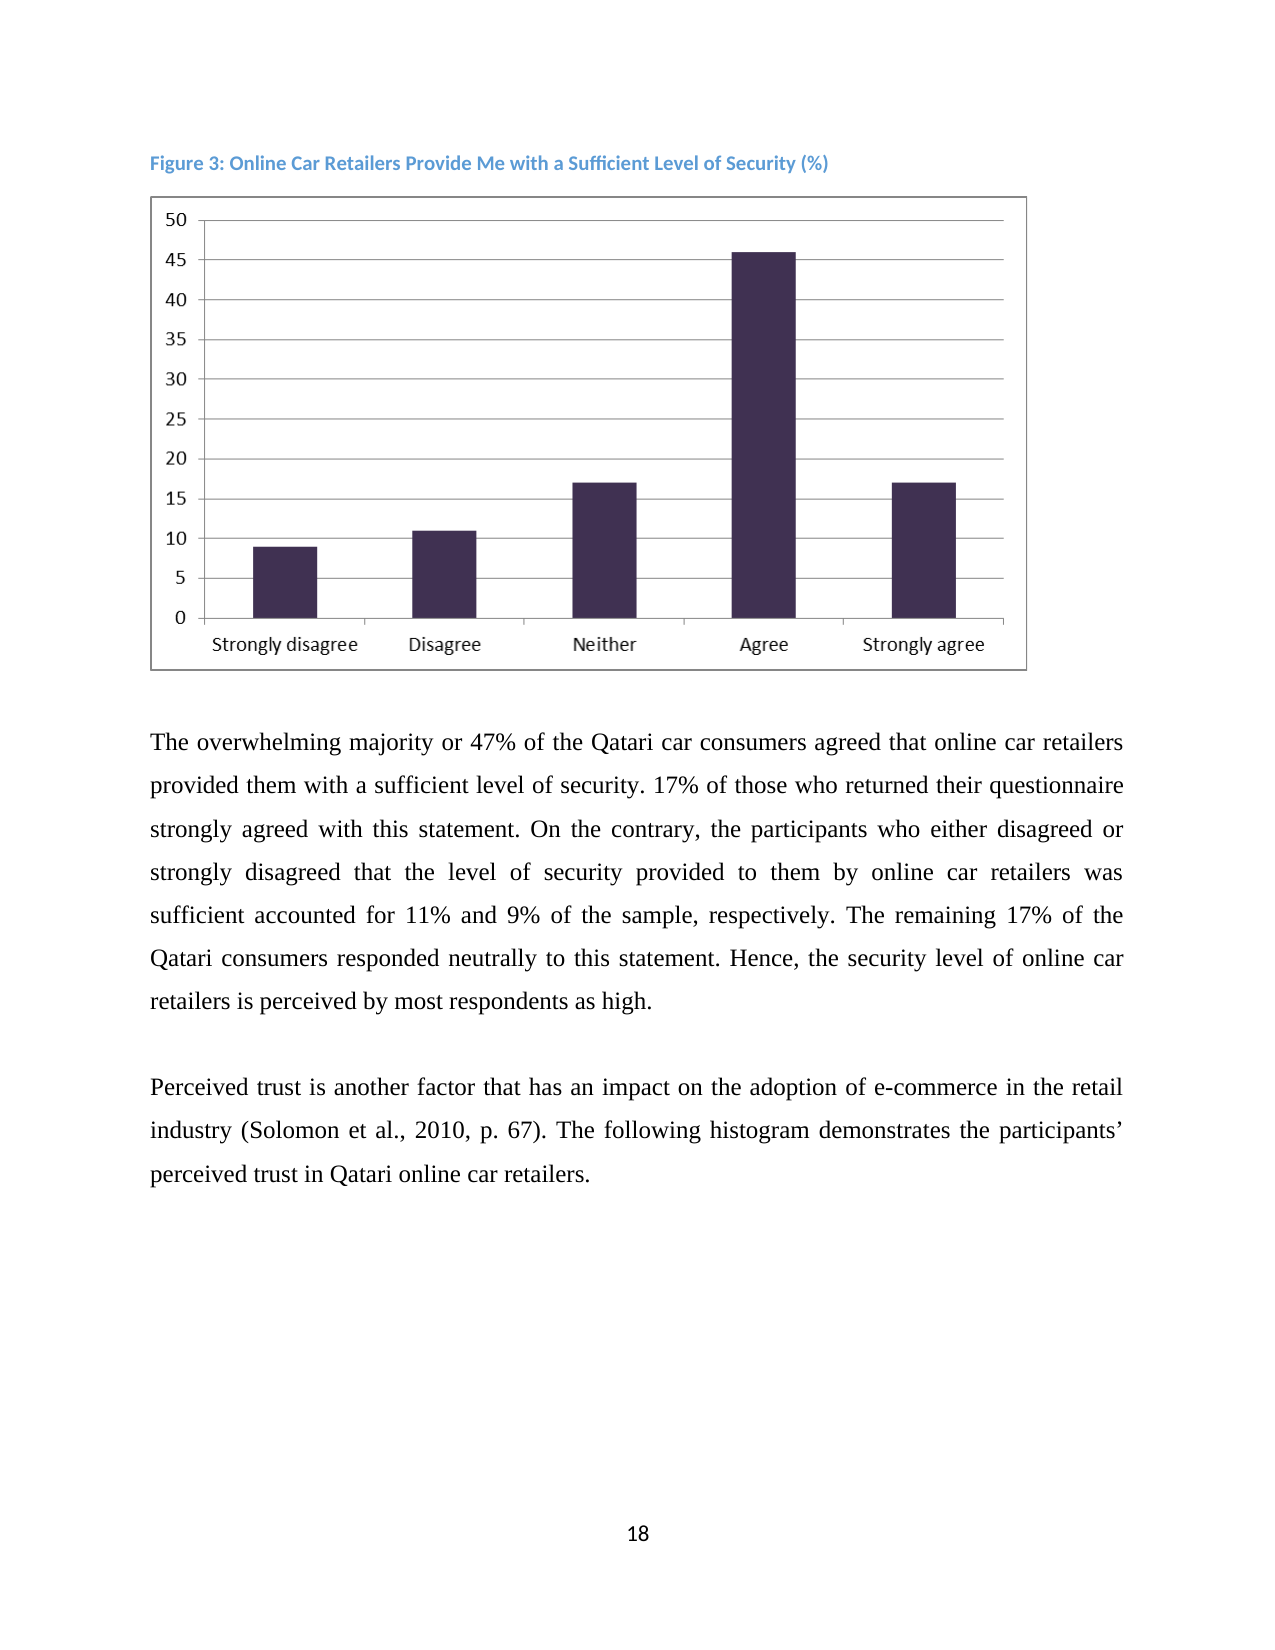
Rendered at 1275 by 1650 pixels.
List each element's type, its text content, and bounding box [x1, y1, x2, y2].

text The overwhelming majority or 47% of the Qatari car consumers agreed that online car retailers provided them with a sufficient level of security. 17% of those who returned their questionnaire strongly agreed with this statement. On the contrary, the participants who either disagreed or strongly disagreed that the level of security provided to them by online car retailers was sufficient accounted for 11% and 9% of the sample, respectively. The remaining 17% of the Qatari consumers responded neutrally to this statement. Hence, the security level of online car retailers is perceived by most respondents as high. [150, 727, 1125, 1015]
text Perceived trust is another factor that has an impact on the adoption of e-commerce in the retail industry (Solomon et al., 2010, p. 67). The following histogram demonstrates the participants’ perceived trust in Qatari online car retailers. [150, 1072, 1125, 1187]
text Figure 3: Online Car Retailers Provide Me with a Sufficient Level of Security (%) [150, 150, 1125, 175]
picture [150, 196, 1028, 671]
